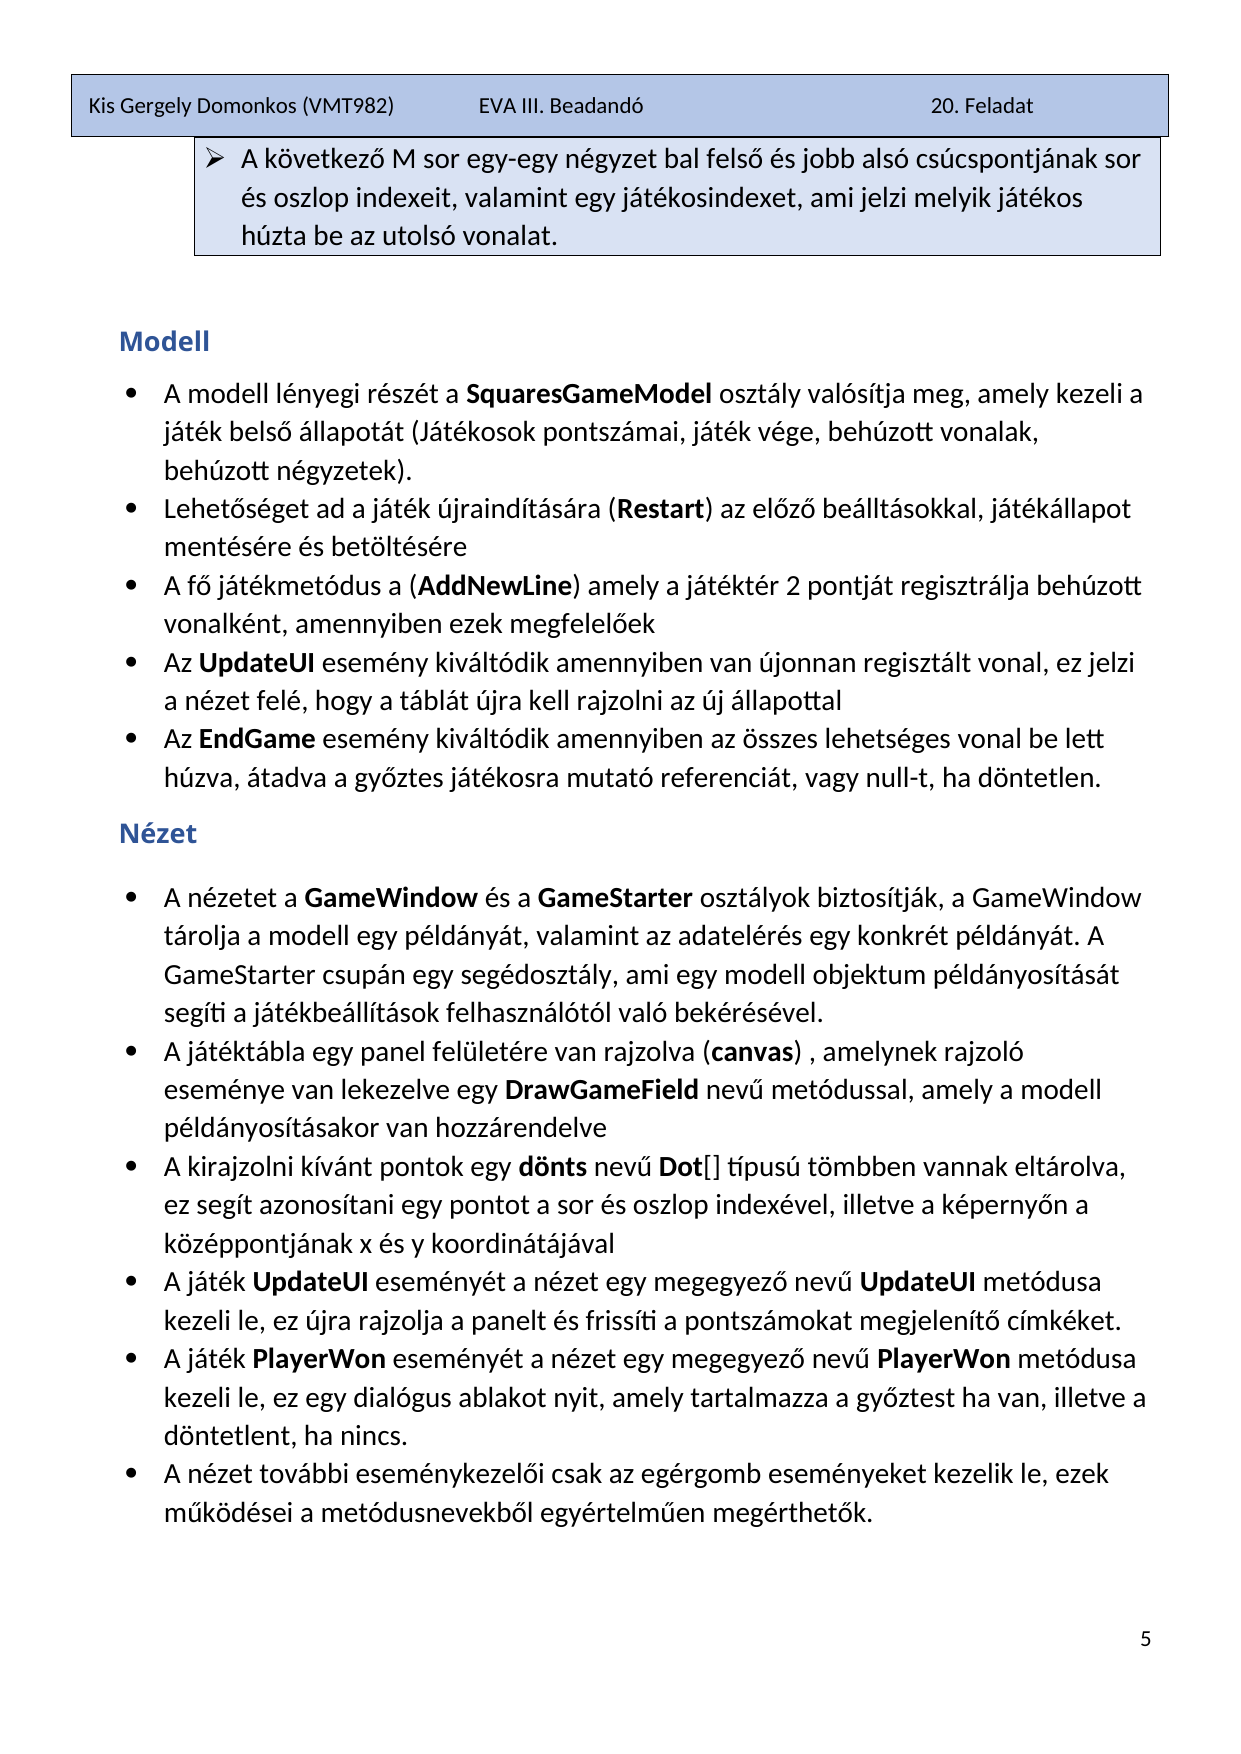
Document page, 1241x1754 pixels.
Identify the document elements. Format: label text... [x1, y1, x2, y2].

list A nézet további eseménykezelői csak az egérgomb eseményeket kezelik le, ezek működései a metódusnevekből egyértelműen megérthetők. [126, 1456, 1152, 1529]
list Az UpdateUI esemény kiváltódik amennyiben van újonnan regisztált vonal, ez jelzi a nézet felé, hogy a táblát újra kell rajzolni az új állapottal [126, 644, 1152, 718]
subtitle Modell [118, 322, 1152, 359]
list A játéktábla egy panel felületére van rajzolva (canvas) , amelynek rajzoló eseménye van lekezelve egy DrawGameField nevű metódussal, amely a modell példányosításakor van hozzárendelve [126, 1033, 1152, 1145]
list Az EndGame esemény kiváltódik amennyiben az összes lehetséges vonal be lett húzva, átadva a győztes játékosra mutató referenciát, vagy null-t, ha döntetlen. [126, 721, 1152, 795]
list A következő M sor egy-egy négyzet bal felső és jobb alsó csúcspontjának sor és oszlop indexeit, valamint egy játékosindexet, ami jelzi melyik játékos húzta be az utolsó vonalat. [195, 138, 1160, 255]
list A fő játékmetódus a (AddNewLine) amely a játéktér 2 pontját regisztrálja behúzott vonalként, amennyiben ezek megfelelőek [126, 567, 1152, 641]
list Lehetőséget ad a játék újraindítására (Restart) az előző beálltásokkal, játékállapot mentésére és betöltésére [126, 490, 1152, 564]
list A játék PlayerWon eseményét a nézet egy megegyező nevű PlayerWon metódusa kezeli le, ez egy dialógus ablakot nyit, amely tartalmazza a győztest ha van, illetve a döntetlent, ha nincs. [126, 1340, 1152, 1453]
list A kirajzolni kívánt pontok egy dönts nevű Dot[] típusú tömbben vannak eltárolva, ez segít azonosítani egy pontot a sor és oszlop indexével, illetve a képernyőn a középpontjának x és y koordinátájával [126, 1148, 1152, 1261]
list A nézetet a GameWindow és a GameStarter osztályok biztosítják, a GameWindow tárolja a modell egy példányát, valamint az adatelérés egy konkrét példányát. A GameStarter csupán egy segédosztály, ami egy modell objektum példányosítását segíti a játékbeállítások felhasználótól való bekérésével. [126, 879, 1152, 1030]
list A játék UpdateUI eseményét a nézet egy megegyező nevű UpdateUI metódusa kezeli le, ez újra rajzolja a panelt és frissíti a pontszámokat megjelenítő címkéket. [126, 1263, 1152, 1337]
subtitle Nézet [118, 814, 1152, 851]
list A modell lényegi részét a SquaresGameModel osztály valósítja meg, amely kezeli a játék belső állapotát (Játékosok pontszámai, játék vége, behúzott vonalak, behúzott négyzetek). [126, 375, 1152, 487]
